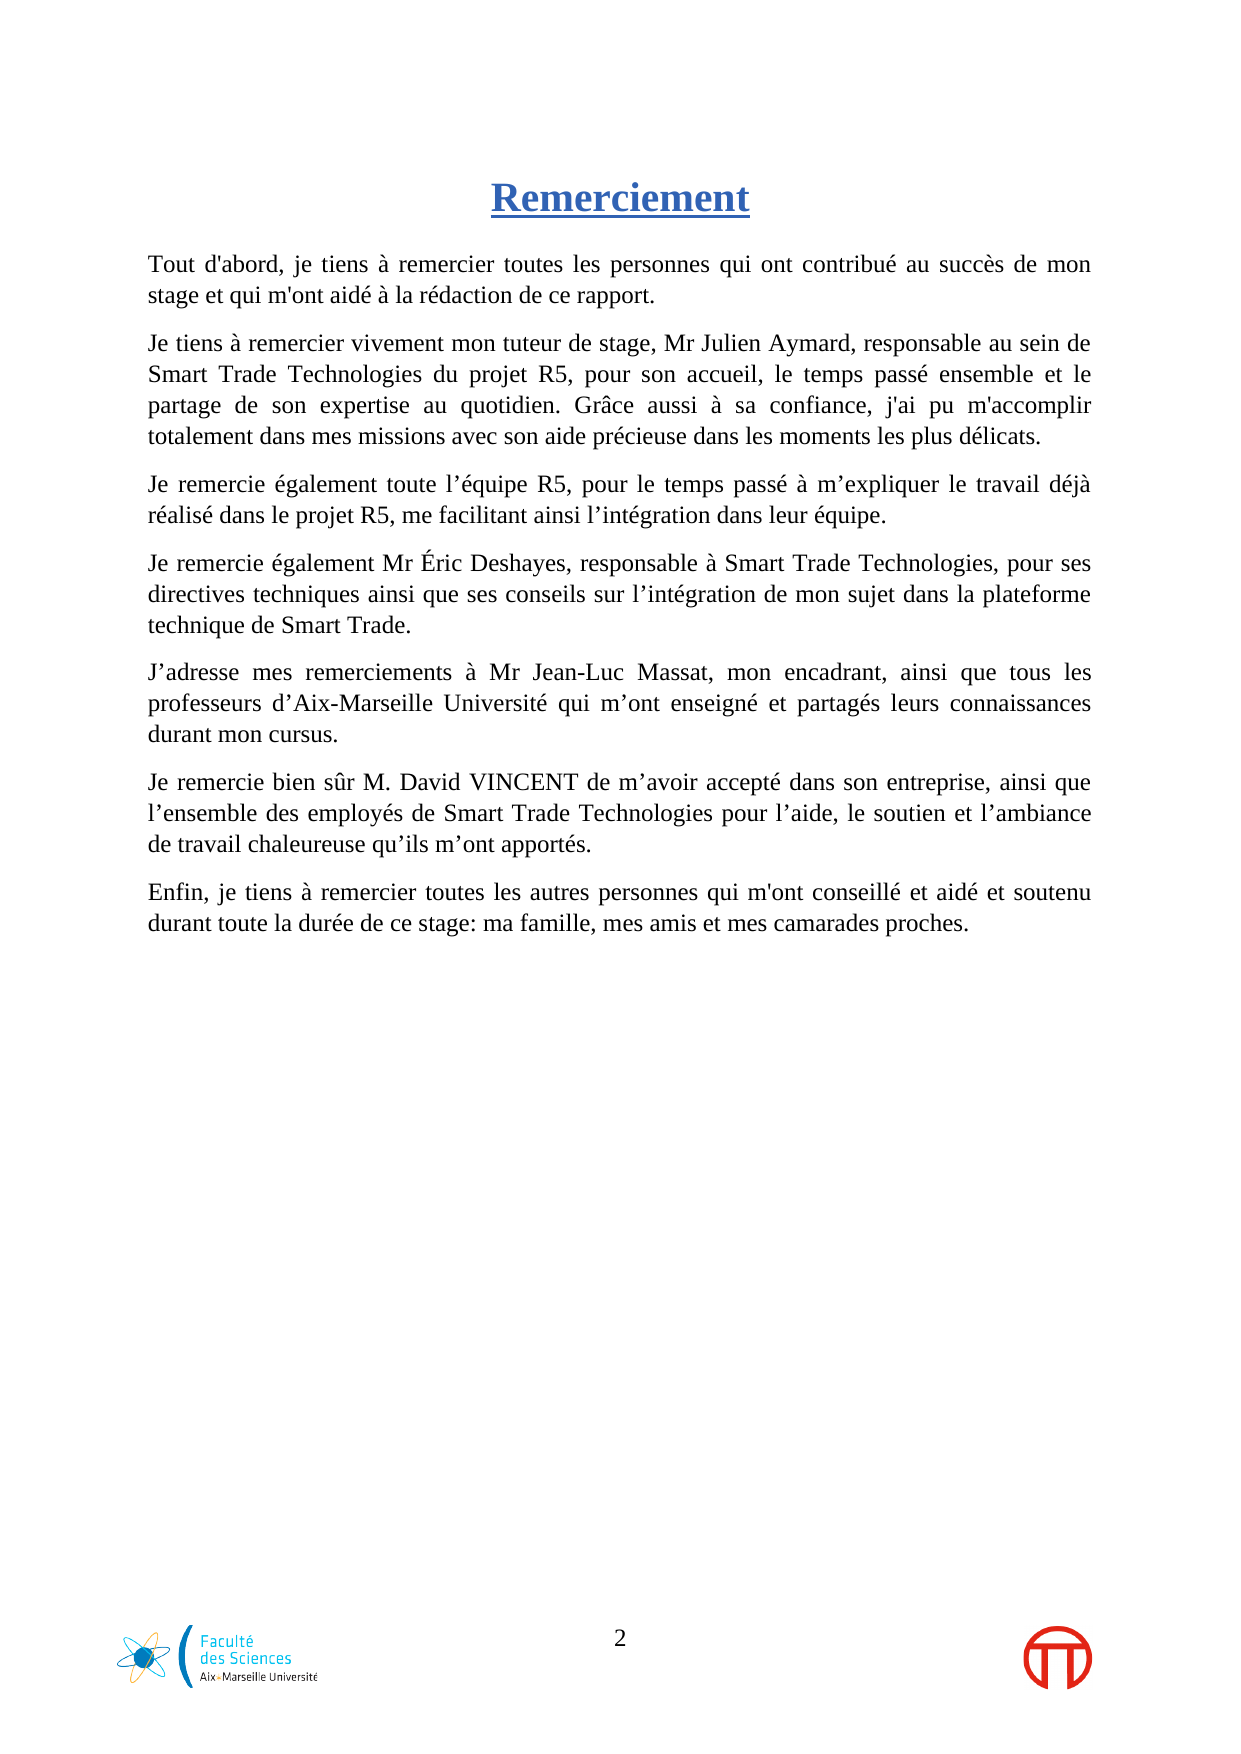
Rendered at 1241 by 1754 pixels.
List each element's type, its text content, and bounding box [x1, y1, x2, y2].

text Je remercie bien sûr M. David VINCENT de m’avoir accepté dans son entreprise, ainsi que l’ensemble des employés de Smart Trade Technologies pour l’aide, le soutien et l’ambiance de travail chaleureuse qu’ils m’ont apportés. [148, 767, 1092, 858]
picture [116, 1625, 318, 1688]
text Tout d'abord, je tiens à remercier toutes les personnes qui ont contribué au succès de mon stage et qui m'ont aidé à la rédaction de ce rapport. [148, 249, 1092, 309]
text J’adresse mes remerciements à Mr Jean-Luc Massat, mon encadrant, ainsi que tous les professeurs d’Aix-Marseille Université qui m’ont enseigné et partagés leurs connaissances durant mon cursus. [148, 657, 1092, 748]
text Je remercie également toute l’équipe R5, pour le temps passé à m’expliquer le travail déjà réalisé dans le projet R5, me facilitant ainsi l’intégration dans leur équipe. [148, 469, 1092, 529]
subtitle Remerciement [148, 173, 1092, 221]
text Enfin, je tiens à remercier toutes les autres personnes qui m'ont conseillé et aidé et soutenu durant toute la durée de ce stage: ma famille, mes amis et mes camarades proches. [148, 877, 1092, 937]
text Je tiens à remercier vivement mon tuteur de stage, Mr Julien Aymard, responsable au sein de Smart Trade Technologies du projet R5, pour son accueil, le temps passé ensemble et le partage de son expertise au quotidien. Grâce aussi à sa confiance, j'ai pu m'accomplir totalement dans mes missions avec son aide précieuse dans les moments les plus délicats. [148, 328, 1092, 450]
picture [1023, 1625, 1093, 1690]
text Je remercie également Mr Éric Deshayes, responsable à Smart Trade Technologies, pour ses directives techniques ainsi que ses conseils sur l’intégration de mon sujet dans la plateforme technique de Smart Trade. [148, 548, 1092, 638]
